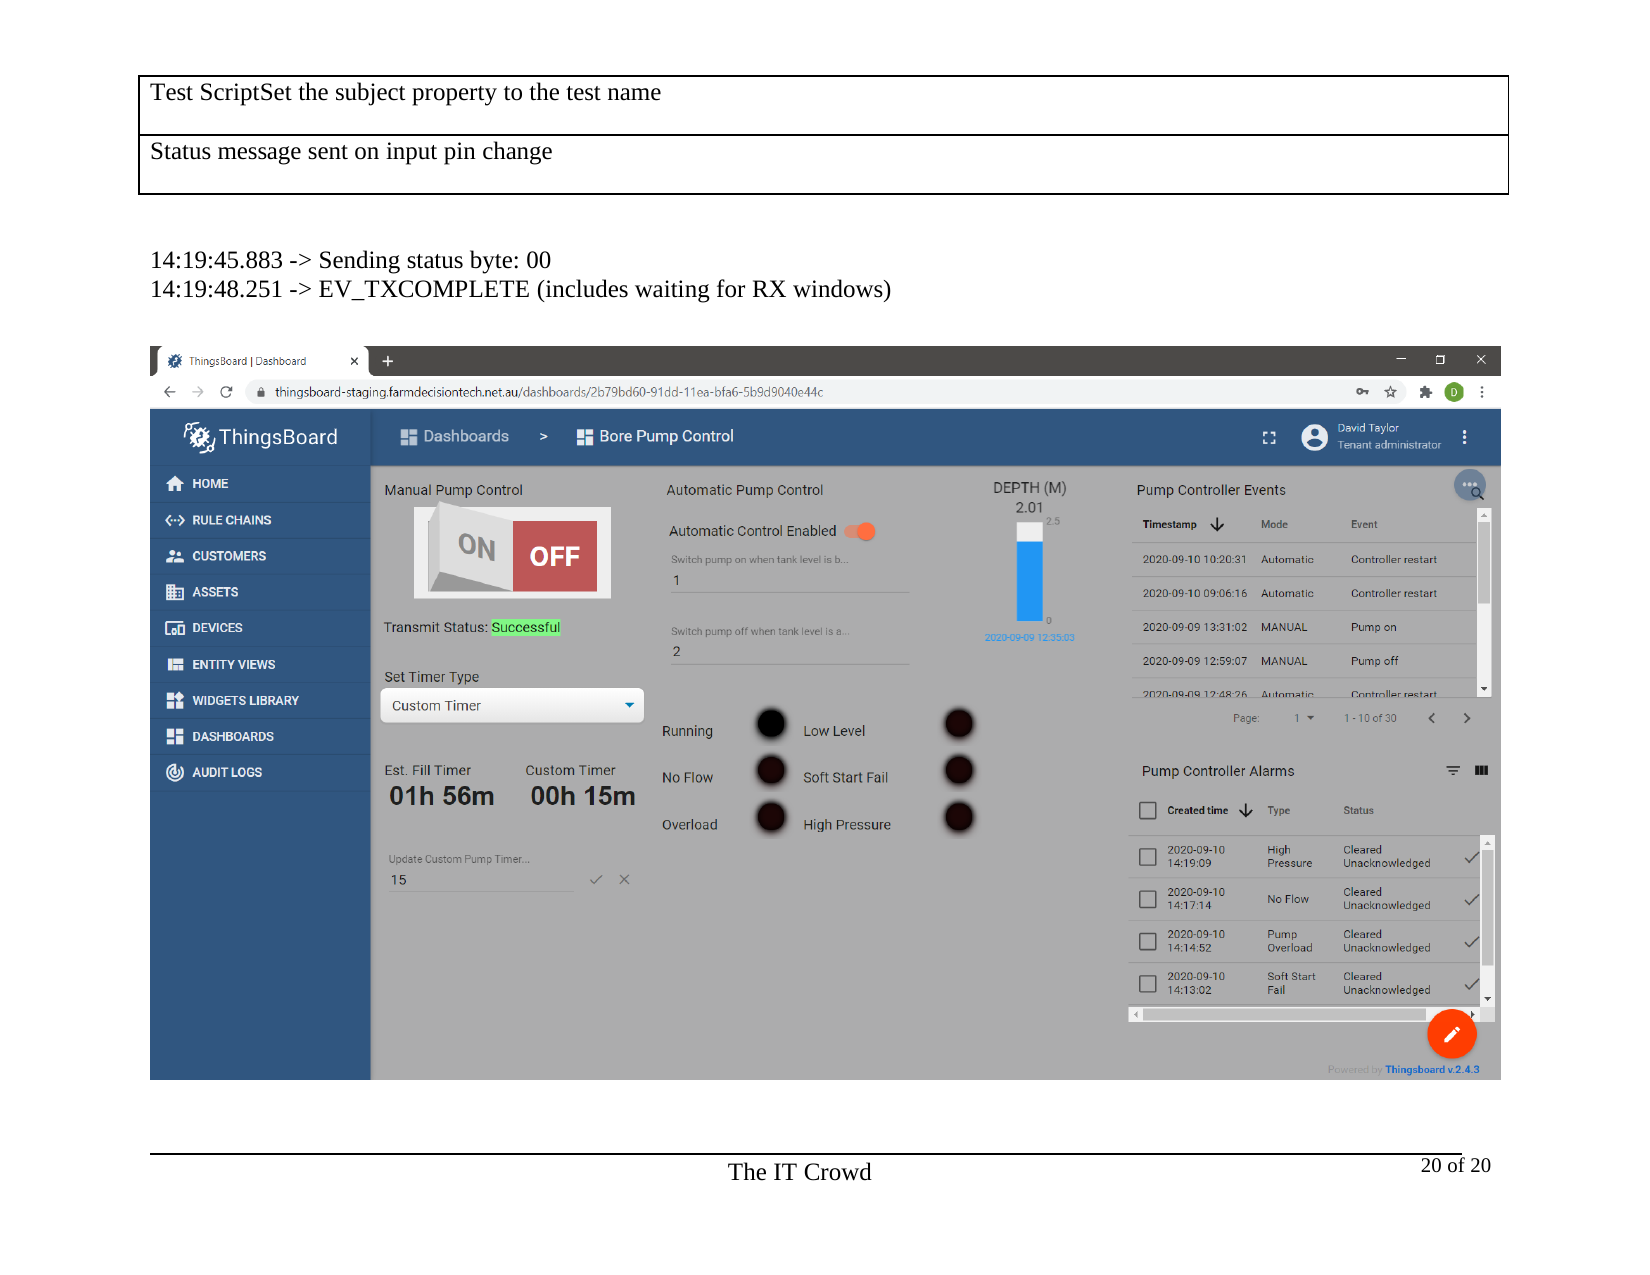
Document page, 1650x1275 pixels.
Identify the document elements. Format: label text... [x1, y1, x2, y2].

text 14:19:48.251 -> EV_TXCOMPLETE (includes waiting for RX windows) [150, 274, 1500, 303]
picture [150, 346, 1501, 1080]
text 14:19:45.883 -> Sending status byte: 00 [150, 245, 1500, 274]
